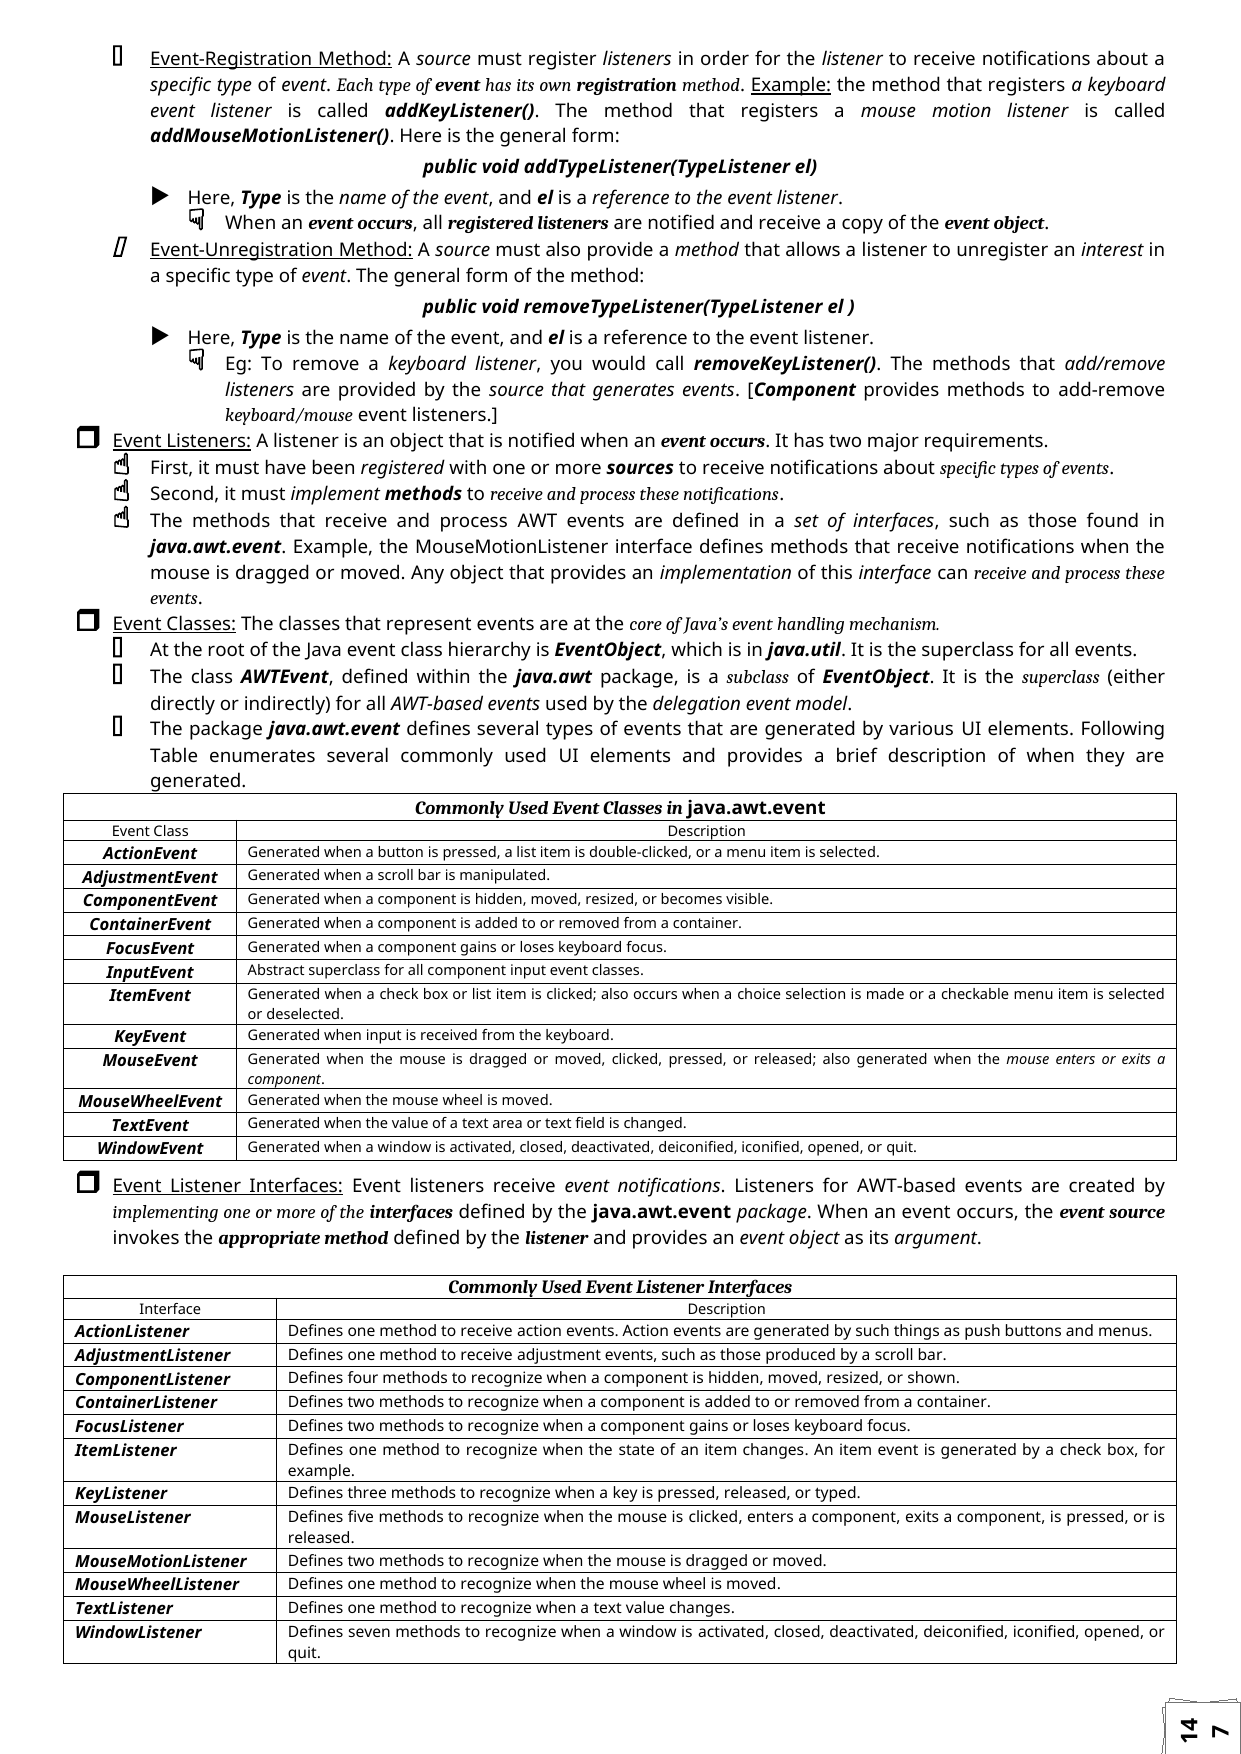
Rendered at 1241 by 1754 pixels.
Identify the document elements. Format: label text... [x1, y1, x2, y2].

table_cell Defines one method to recognize when the state of an item changes. An item event is generated by a check box, for example. [277, 1439, 1176, 1481]
table_cell Abstract superclass for all component input event classes. [237, 960, 1176, 983]
list Event-Unregistration Method: A source must also provide a method that allows a listener to unregister an interest in a specific type of event. The general form of the method: [112, 236, 1165, 288]
table_cell ActionEvent [64, 841, 236, 864]
table_cell Defines two methods to recognize when a component gains or loses keyboard focus. [277, 1415, 1176, 1437]
table_cell Generated when input is received from the keyboard. [237, 1025, 1176, 1047]
table_cell AdjustmentEvent [64, 865, 236, 888]
table_cell Generated when a check box or list item is clicked; also occurs when a choice selection is made or a checkable menu item is selected or deselected. [237, 984, 1176, 1024]
list Event Listener Interfaces: Event listeners receive event notifications. Listeners for AWT-based events are created by implementing one or more of the interfaces defined by the java.awt.event package. When an event occurs, the event source invokes the appropriate method defined by the listener and provides an event object as its argument. [75, 1172, 1165, 1249]
list The methods that receive and process AWT events are defined in a set of interfaces, such as those found in java.awt.event. Example, the MouseMotionListener interface defines methods that receive notifications when the mouse is dragged or moved. Any object that provides an implementation of this interface can receive and process these events. [112, 507, 1165, 610]
table_cell ComponentEvent [64, 889, 236, 912]
table_cell Description [277, 1299, 1176, 1319]
table_cell MouseEvent [64, 1049, 236, 1088]
list First, it must have been registered with one or more sources to receive notifications about specific types of events. [112, 454, 1165, 480]
list Second, it must implement methods to receive and process these notifications. [112, 480, 1165, 507]
table_cell MouseWheelEvent [64, 1089, 236, 1112]
table_cell Generated when a component is added to or removed from a container. [237, 913, 1176, 935]
table_cell Generated when the mouse is dragged or moved, clicked, pressed, or released; also generated when the mouse enters or exits a component. [237, 1049, 1176, 1088]
list At the root of the Java event class hierarchy is EventObject, which is in java.util. It is the superclass for all events. [112, 637, 1165, 663]
table_header Commonly Used Event Listener Interfaces [64, 1276, 1176, 1298]
table_cell Defines two methods to recognize when a component is added to or removed from a container. [277, 1391, 1176, 1414]
list The class AWTEvent, defined within the java.awt package, is a subclass of EventObject. It is the superclass (either directly or indirectly) for all AWT-based events used by the delegation event model. [112, 663, 1165, 715]
table_cell WindowListener [64, 1621, 276, 1663]
table_cell Generated when a window is activated, closed, deactivated, deiconified, iconified, opened, or quit. [237, 1137, 1176, 1159]
table_cell Defines three methods to recognize when a key is pressed, released, or typed. [277, 1482, 1176, 1505]
list Event Classes: The classes that represent events are at the core of Java’s event handling mechanism. [75, 610, 1165, 637]
list Here, Type is the name of the event, and el is a reference to the event listener. [150, 184, 1165, 209]
list Event-Registration Method: A source must register listeners in order for the listener to receive notifications about a specific type of event. Each type of event has its own registration method. Example: the method that registers a keyboard event listener is called addKeyListener(). The method that registers a mouse motion listener is called addMouseMotionListener(). Here is the general form: [112, 45, 1165, 148]
table_cell TextListener [64, 1597, 276, 1619]
table_cell FocusEvent [64, 936, 236, 959]
table_header Commonly Used Event Classes in java.awt.event [64, 794, 1176, 819]
table_cell Interface [64, 1299, 276, 1319]
table_cell Generated when the value of a text area or text field is changed. [237, 1113, 1176, 1136]
table_cell TextEvent [64, 1113, 236, 1136]
table_cell Defines five methods to recognize when the mouse is clicked, enters a component, exits a component, is pressed, or is released. [277, 1506, 1176, 1548]
table_cell Defines one method to recognize when a text value changes. [277, 1597, 1176, 1619]
table_cell FocusListener [64, 1415, 276, 1437]
table_cell KeyListener [64, 1482, 276, 1505]
list The package java.awt.event defines several types of events that are generated by various UI elements. Following Table enumerates several commonly used UI elements and provides a brief description of when they are generated. [112, 715, 1165, 793]
table_cell Defines one method to recognize when the mouse wheel is moved. [277, 1573, 1176, 1596]
table_cell Event Class [64, 821, 236, 840]
table_cell Defines four methods to recognize when a component is hidden, moved, resized, or shown. [277, 1367, 1176, 1390]
list Eg: To remove a keyboard listener, you would call removeKeyListener(). The methods that add/remove listeners are provided by the source that generates events. [Component provides methods to add-remove keyboard/mouse event listeners.] [187, 350, 1165, 427]
table_cell WindowEvent [64, 1137, 236, 1159]
table_cell Defines two methods to recognize when the mouse is dragged or moved. [277, 1549, 1176, 1572]
table_cell ItemEvent [64, 984, 236, 1024]
table_cell Generated when a button is pressed, a list item is double-clicked, or a menu item is selected. [237, 841, 1176, 864]
table_cell Generated when a scroll bar is manipulated. [237, 865, 1176, 888]
table_cell ItemListener [64, 1439, 276, 1481]
table_cell MouseWheelListener [64, 1573, 276, 1596]
table_cell Defines one method to receive action events. Action events are generated by such things as push buttons and menus. [277, 1320, 1176, 1342]
table_cell Generated when the mouse wheel is moved. [237, 1089, 1176, 1112]
text public void addTypeListener(TypeListener el) [75, 153, 1165, 179]
list Event Listeners: A listener is an object that is notified when an event occurs. It has two major requirements. [75, 427, 1165, 454]
table_cell Defines seven methods to recognize when a window is activated, closed, deactivated, deiconified, iconified, opened, or quit. [277, 1621, 1176, 1663]
table_cell ContainerEvent [64, 913, 236, 935]
list Here, Type is the name of the event, and el is a reference to the event listener. [150, 324, 1165, 350]
table_cell ContainerListener [64, 1391, 276, 1414]
table_cell AdjustmentListener [64, 1344, 276, 1366]
table_cell Generated when a component is hidden, moved, resized, or becomes visible. [237, 889, 1176, 912]
table_cell Description [237, 821, 1176, 840]
table_cell Generated when a component gains or loses keyboard focus. [237, 936, 1176, 959]
table_cell MouseListener [64, 1506, 276, 1548]
table_cell KeyEvent [64, 1025, 236, 1047]
text public void removeTypeListener(TypeListener el ) [112, 293, 1165, 319]
table_cell ComponentListener [64, 1367, 276, 1390]
table_cell MouseMotionListener [64, 1549, 276, 1572]
table_cell Defines one method to receive adjustment events, such as those produced by a scroll bar. [277, 1344, 1176, 1366]
table_cell InputEvent [64, 960, 236, 983]
list When an event occurs, all registered listeners are notified and receive a copy of the event object. [187, 209, 1165, 236]
table_cell ActionListener [64, 1320, 276, 1342]
